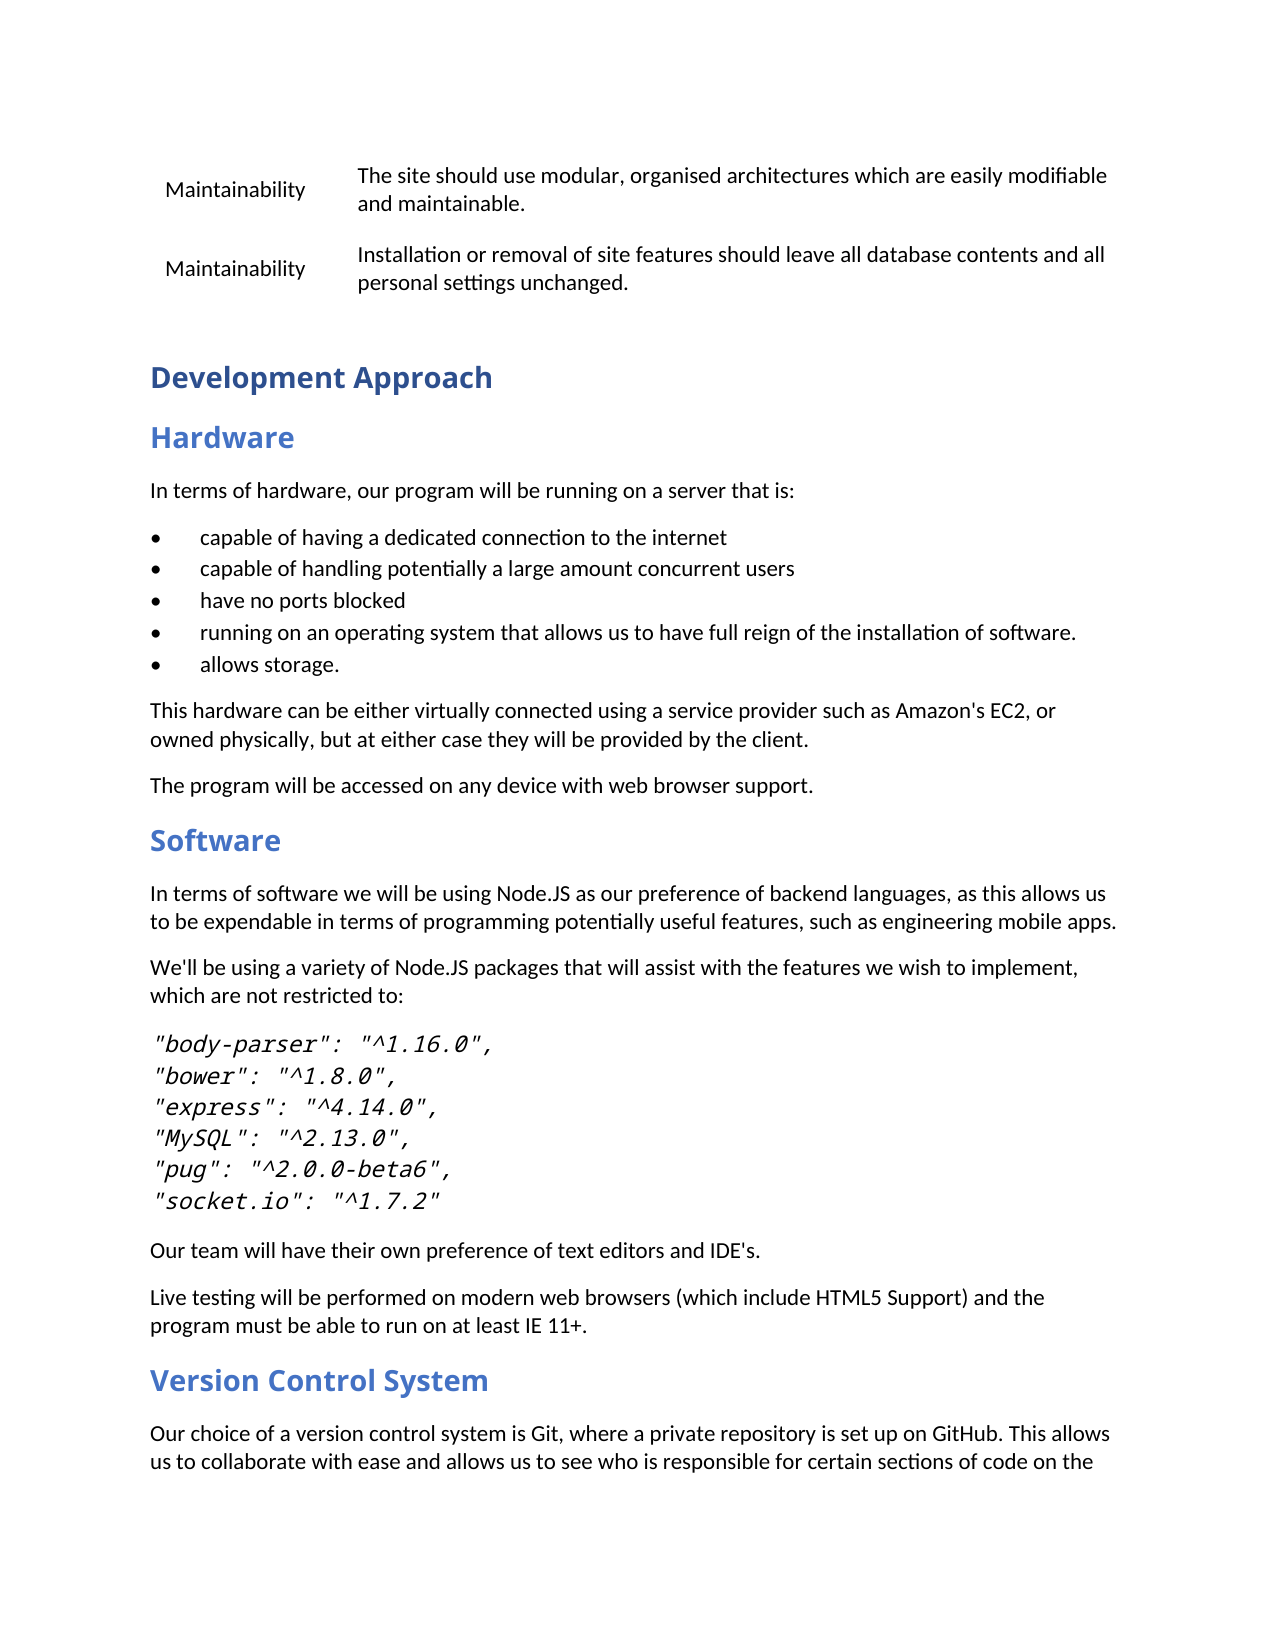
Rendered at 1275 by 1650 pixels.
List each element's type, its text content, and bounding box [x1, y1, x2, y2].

list have no ports blocked [150, 586, 1125, 614]
text This hardware can be either virtually connected using a service provider such as Amazon's EC2, or owned physically, but at either case they will be provided by the client. [150, 697, 1125, 753]
text In terms of hardware, our program will be running on a server that is: [150, 476, 1125, 504]
text The program will be accessed on any device with web browser support. [150, 771, 1125, 799]
subtitle Software [150, 820, 1125, 860]
table_cell The site should use modular, organised architectures which are easily modifiable and maintainable. [343, 150, 1125, 228]
text We'll be using a variety of Node.JS packages that will assist with the features we wish to implement, which are not restricted to: [150, 953, 1125, 1009]
text Live testing will be performed on modern web browsers (which include HTML5 Support) and the program must be able to run on at least IE 11+. [150, 1283, 1125, 1339]
list capable of handling potentially a large amount concurrent users [150, 554, 1125, 583]
table_cell Maintainability [150, 150, 342, 228]
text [150, 1419, 1125, 1475]
text "body-parser": "^1.16.0", "bower": "^1.8.0", "express": "^4.14.0", "MySQL": "^2.13.0", "pug": "^2.0.0-beta6", "socket.io": "^1.7.2" [150, 1028, 1125, 1216]
list allows storage. [150, 650, 1125, 678]
table_cell Maintainability [150, 229, 342, 307]
subtitle Hardware [150, 418, 1125, 457]
list capable of having a dedicated connection to the internet [150, 523, 1125, 551]
text Our team will have their own preference of text editors and IDE's. [150, 1237, 1125, 1265]
list running on an operating system that allows us to have full reign of the installation of software. [150, 618, 1125, 646]
text In terms of software we will be using Node.JS as our preference of backend languages, as this allows us to be expendable in terms of programming potentially useful features, such as engineering mobile apps. [150, 879, 1125, 935]
subtitle Version Control System [150, 1360, 1125, 1400]
subtitle Development Approach [150, 357, 1125, 397]
table_cell Installation or removal of site features should leave all database contents and all personal settings unchanged. [343, 229, 1125, 307]
